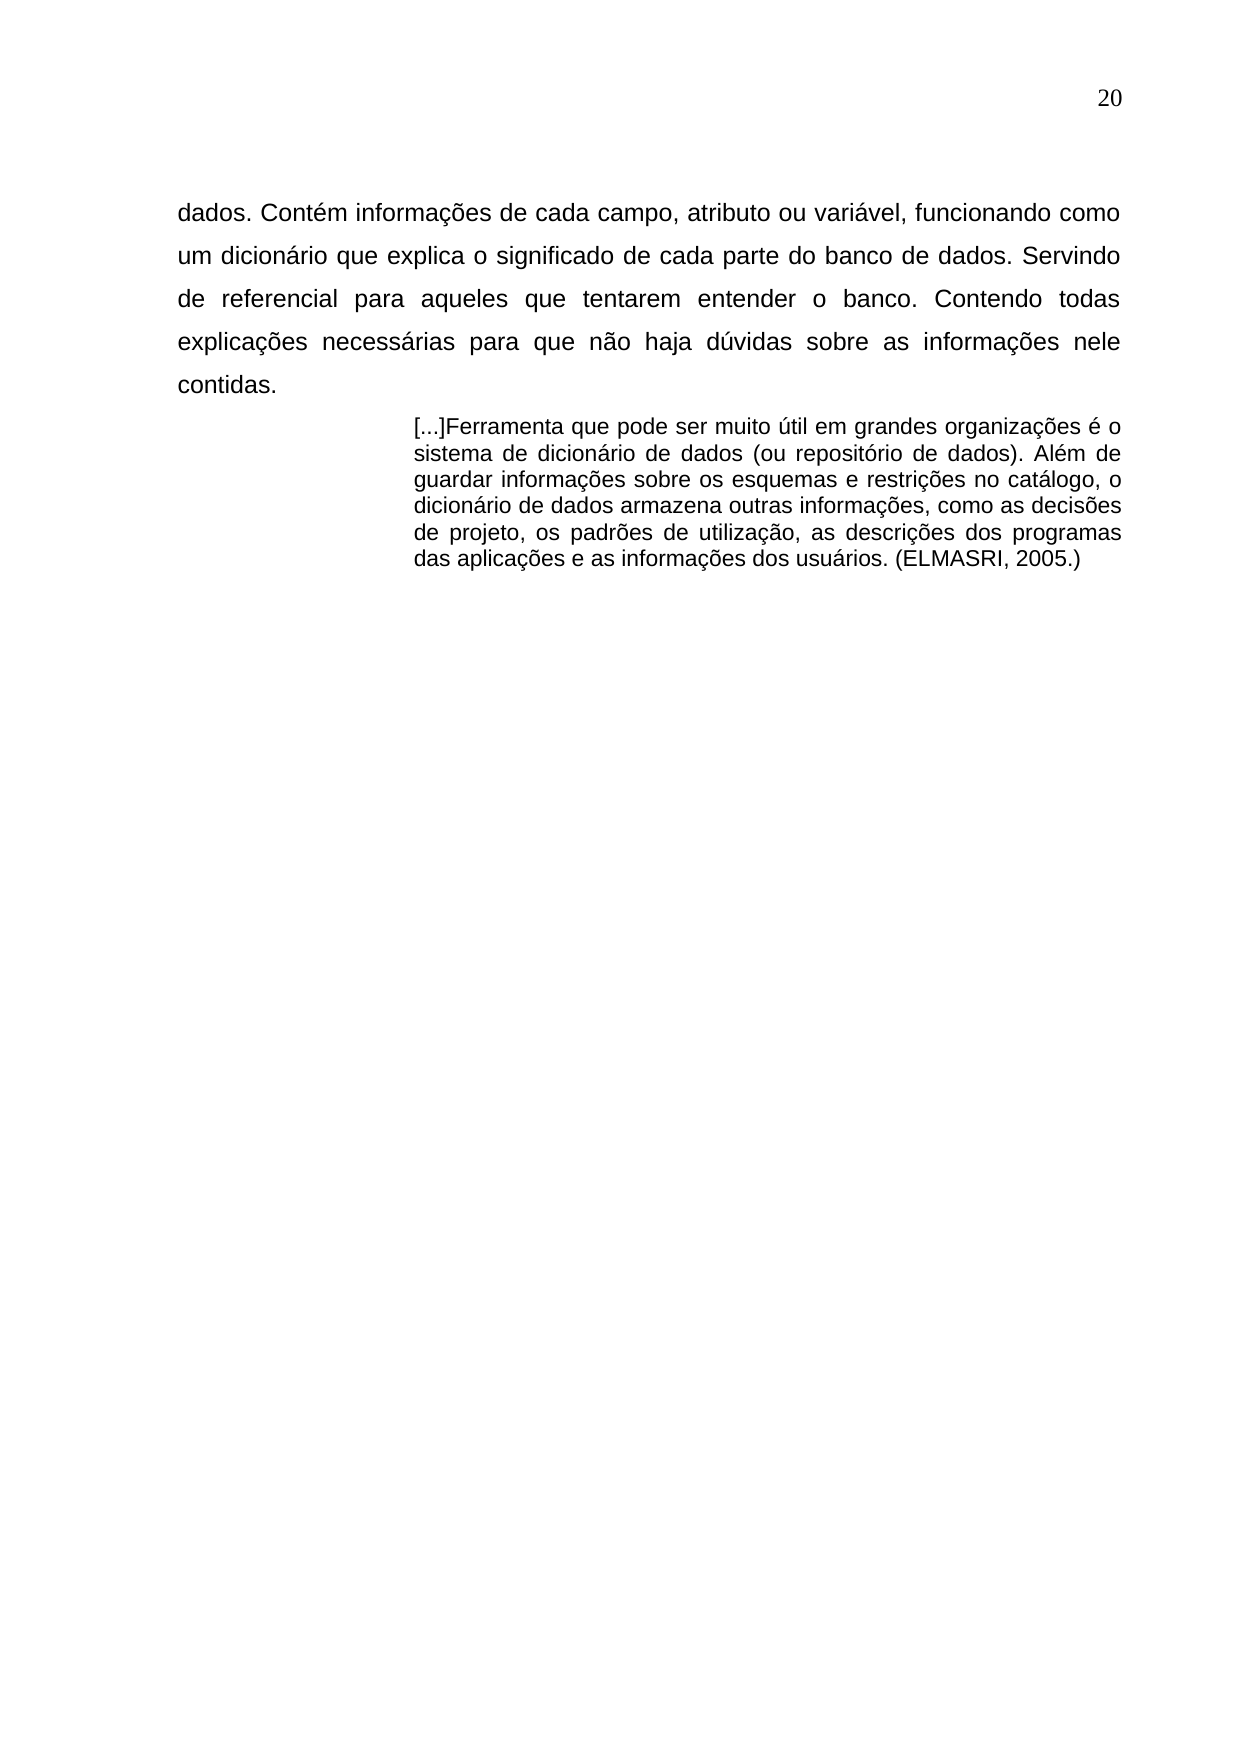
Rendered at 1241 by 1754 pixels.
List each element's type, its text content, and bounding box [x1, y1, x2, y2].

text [177, 198, 1122, 399]
text [...]Ferramenta que pode ser muito útil em grandes organizações é o sistema de dicionário de dados (ou repositório de dados). Além de guardar informações sobre os esquemas e restrições no catálogo, o dicionário de dados armazena outras informações, como as decisões de projeto, os padrões de utilização, as descrições dos programas das aplicações e as informações dos usuários. (ELMASRI, 2005.) [413, 413, 1122, 571]
